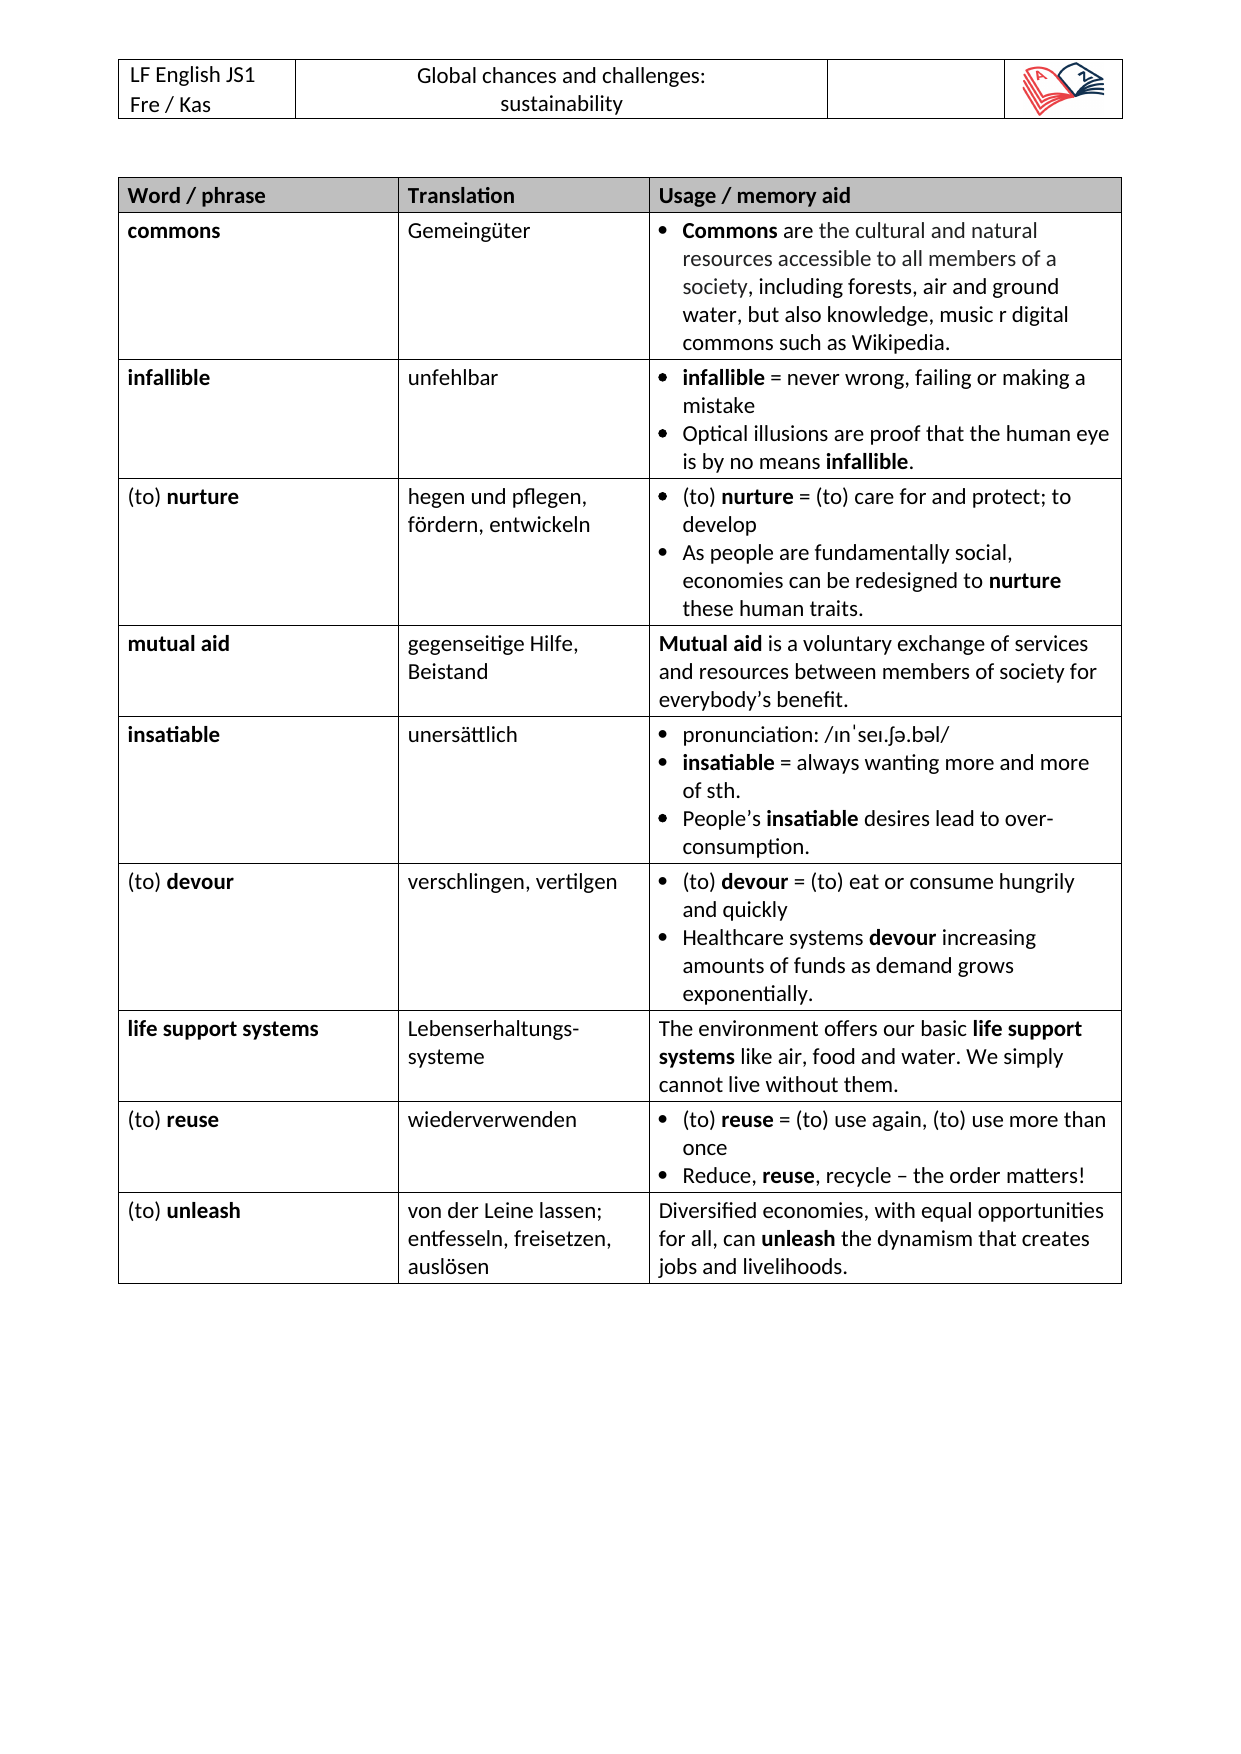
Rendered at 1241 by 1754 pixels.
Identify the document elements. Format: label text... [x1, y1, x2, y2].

table_cell hegen und pflegen, fördern, entwickeln [399, 479, 649, 625]
table_cell Gemeingüter [399, 213, 649, 359]
table_cell wiederverwenden [399, 1102, 649, 1192]
table_cell Diversified economies, with equal opportunities for all, can unleash the dynamism that creates jobs and livelihoods. [650, 1193, 1121, 1283]
table_cell (to) reuse = (to) use again, (to) use more than once Reduce, reuse, recycle – the order matters! [650, 1102, 1121, 1192]
table_cell The environment offers our basic life support systems like air, food and water. We simply cannot live without them. [650, 1011, 1121, 1101]
table_cell infallible = never wrong, failing or making a mistake Optical illusions are proof that the human eye is by no means infallible. [650, 360, 1121, 478]
table_cell (to) unleash [119, 1193, 398, 1283]
table_cell commons [119, 213, 398, 359]
table_cell gegenseitige Hilfe, Beistand [399, 626, 649, 716]
table_header Usage / memory aid [650, 178, 1121, 212]
table_cell Commons are the cultural and natural resources accessible to all members of a society, including forests, air and ground water, but also knowledge, music r digital commons such as Wikipedia. [650, 213, 1121, 359]
table_cell (to) devour = (to) eat or consume hungrily and quickly Healthcare systems devour increasing amounts of funds as demand grows exponentially. [650, 864, 1121, 1010]
table_cell infallible [119, 360, 398, 478]
table_header Translation [399, 178, 649, 212]
table_cell (to) nurture = (to) care for and protect; to develop As people are fundamentally social, economies can be redesigned to nurture these human traits. [650, 479, 1121, 625]
table_cell mutual aid [119, 626, 398, 716]
table_header Word / phrase [119, 178, 398, 212]
table_cell (to) reuse [119, 1102, 398, 1192]
table_cell von der Leine lassen; entfesseln, freisetzen, auslösen [399, 1193, 649, 1283]
table_cell (to) devour [119, 864, 398, 1010]
table_cell unfehlbar [399, 360, 649, 478]
table_cell verschlingen, vertilgen [399, 864, 649, 1010]
table_cell (to) nurture [119, 479, 398, 625]
table_cell insatiable [119, 717, 398, 863]
table_cell Lebenserhaltungs- systeme [399, 1011, 649, 1101]
table_cell Mutual aid is a voluntary exchange of services and resources between members of society for everybody’s benefit. [650, 626, 1121, 716]
picture [1022, 62, 1105, 116]
table_cell pronunciation: /ɪnˈseɪ.ʃə.bəl/ insatiable = always wanting more and more of sth. People’s insatiable desires lead to over-consumption. [650, 717, 1121, 863]
table_cell unersättlich [399, 717, 649, 863]
table_cell life support systems [119, 1011, 398, 1101]
